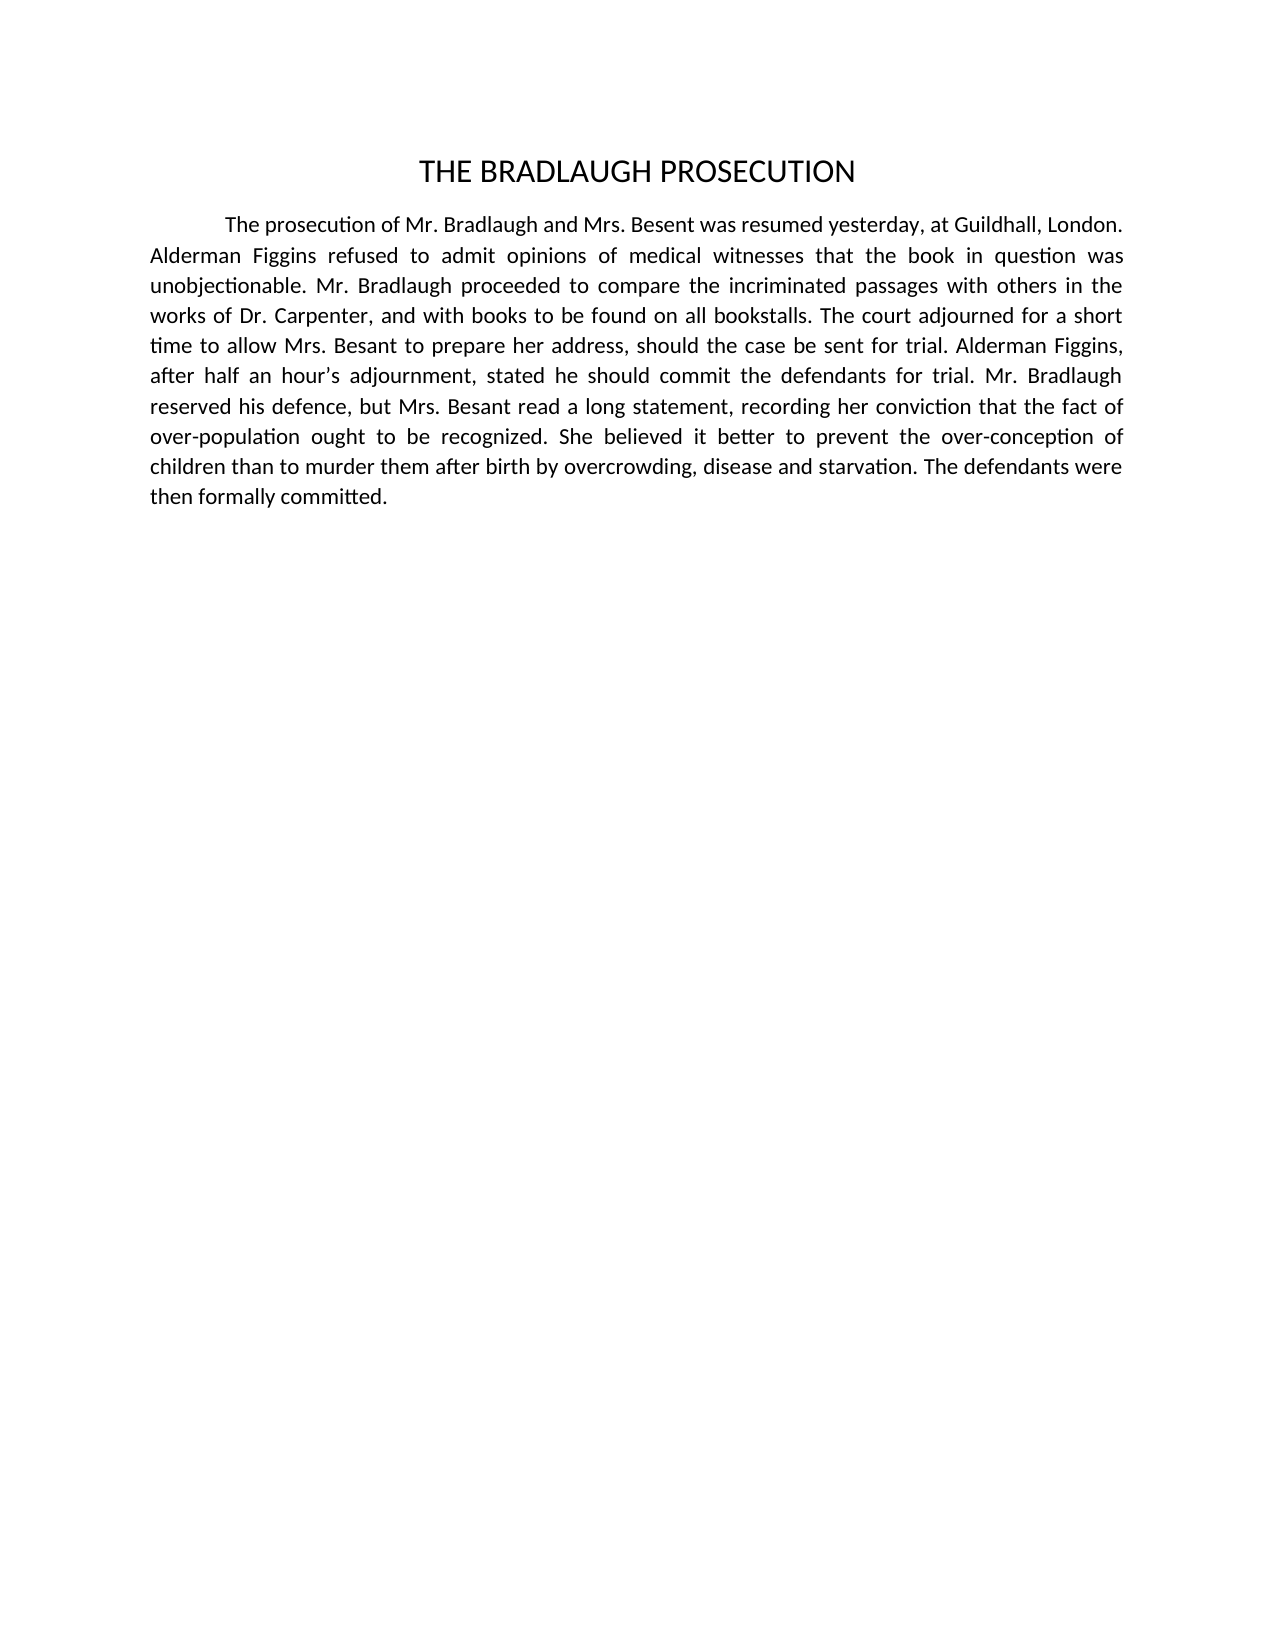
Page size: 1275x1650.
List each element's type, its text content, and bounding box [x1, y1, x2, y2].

text THE BRADLAUGH PROSECUTION [150, 150, 1125, 191]
text The prosecution of Mr. Bradlaugh and Mrs. Besent was resumed yesterday, at Guildhall, London. Alderman Figgins refused to admit opinions of medical witnesses that the book in question was unobjectionable. Mr. Bradlaugh proceeded to compare the incriminated passages with others in the works of Dr. Carpenter, and with books to be found on all bookstalls. The court adjourned for a short time to allow Mrs. Besant to prepare her address, should the case be sent for trial. Alderman Figgins, after half an hour’s adjournment, stated he should commit the defendants for trial. Mr. Bradlaugh reserved his defence, but Mrs. Besant read a long statement, recording her conviction that the fact of over-population ought to be recognized. She believed it better to prevent the over-conception of children than to murder them after birth by overcrowding, disease and starvation. The defendants were then formally committed. [150, 211, 1125, 511]
